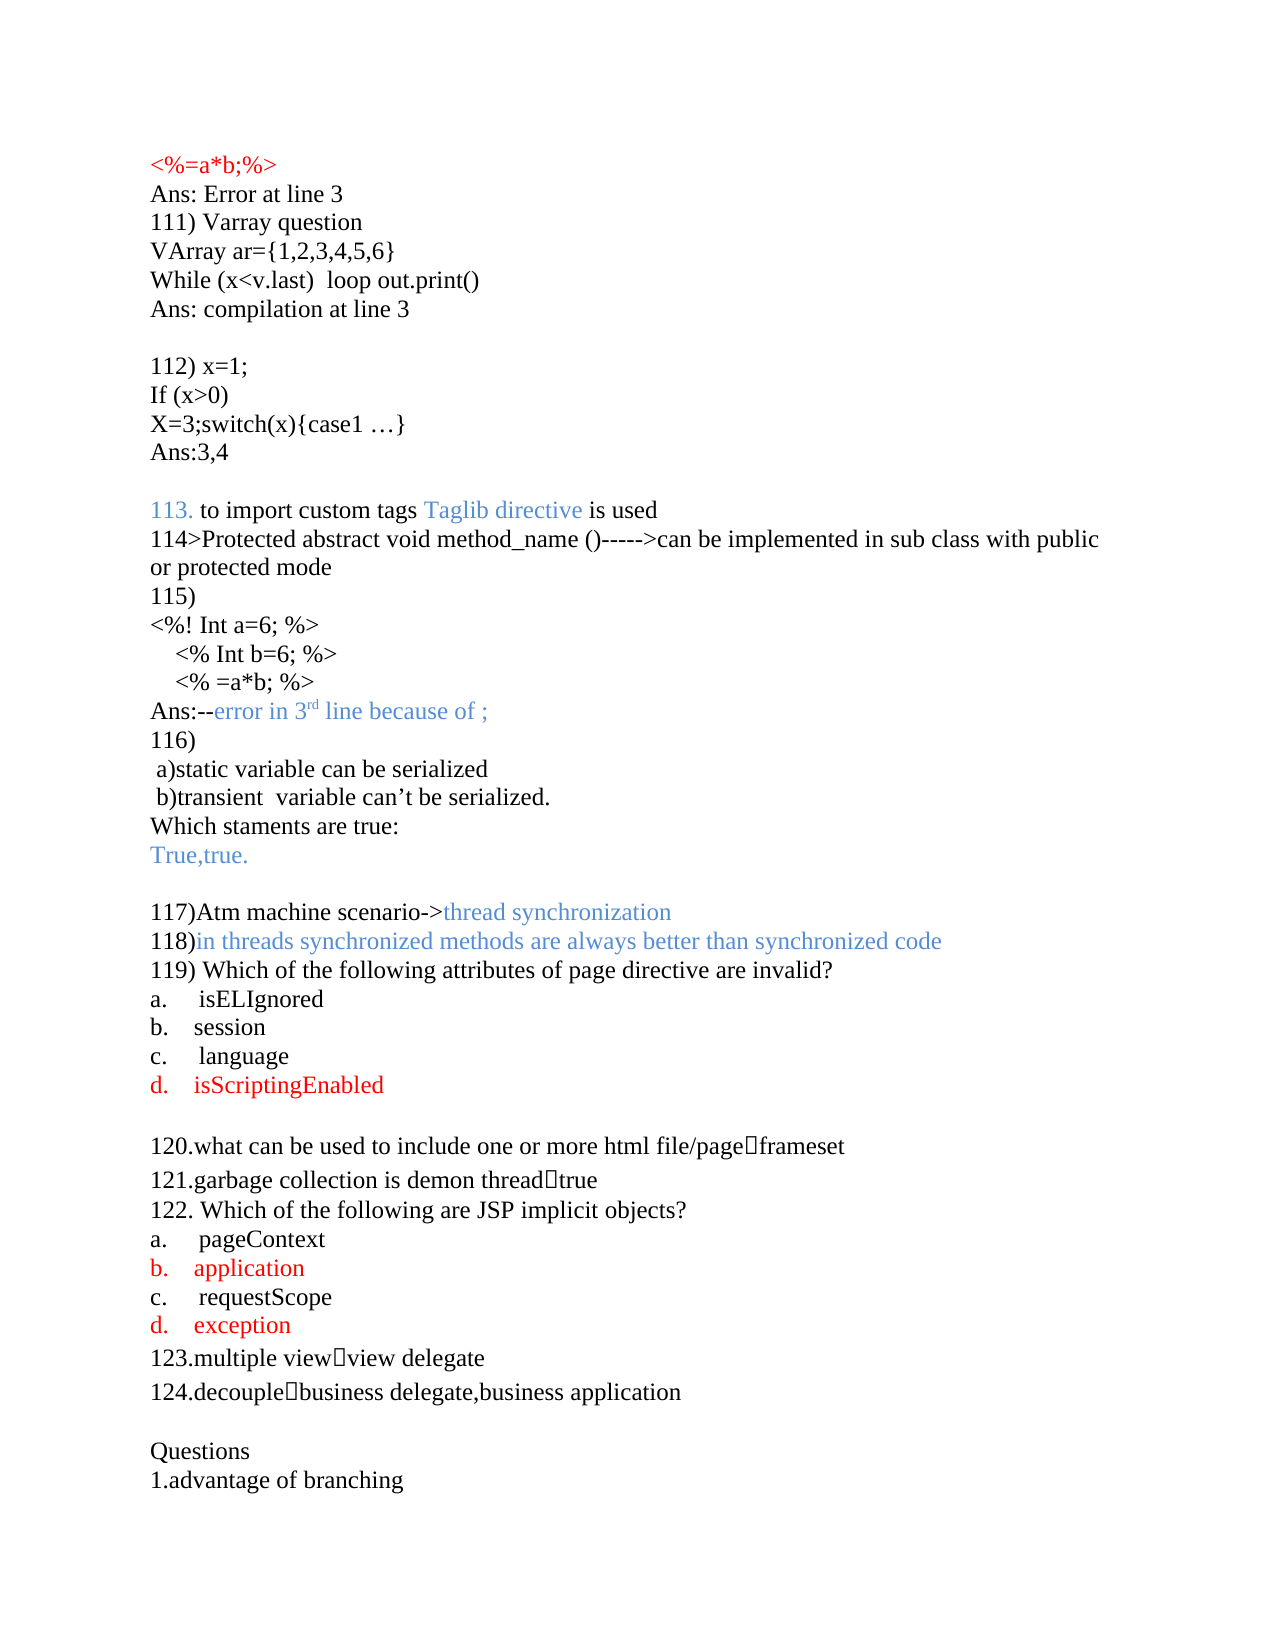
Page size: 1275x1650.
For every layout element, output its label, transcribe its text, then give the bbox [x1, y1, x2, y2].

text b. application [150, 1253, 1125, 1282]
text Ans: Error at line 3 [150, 179, 1125, 207]
text X=3;switch(x){case1 …} [150, 409, 1125, 437]
text 112) x=1; [150, 351, 1125, 380]
text a. pageContext [150, 1224, 1125, 1253]
text 1.advantage of branching [150, 1465, 1125, 1494]
text While (x<v.last) loop out.print() [150, 265, 1125, 294]
text 116) [150, 725, 1125, 754]
text 121.garbage collection is demon threadtrue [150, 1162, 1125, 1196]
text <% Int b=6; %> [150, 639, 1125, 667]
text Ans:--error in 3rd line because of ; [150, 696, 1125, 725]
text <% =a*b; %> [150, 667, 1125, 696]
text 120.what can be used to include one or more html file/pageframeset [150, 1127, 1125, 1162]
text d. exception [150, 1311, 1125, 1339]
text Questions [150, 1436, 1125, 1465]
text d. isScriptingEnabled [150, 1070, 1125, 1099]
text 118)in threads synchronized methods are always better than synchronized code [150, 926, 1125, 955]
text 123.multiple viewview delegate [150, 1339, 1125, 1373]
text b. session [150, 1012, 1125, 1041]
text Ans: compilation at line 3 [150, 294, 1125, 322]
text 115) [150, 581, 1125, 610]
text 122. Which of the following are JSP implicit objects? [150, 1196, 1125, 1224]
text VArray ar={1,2,3,4,5,6} [150, 236, 1125, 265]
text 114>Protected abstract void method_name ()----->can be implemented in sub class with public or protected mode [150, 524, 1125, 581]
text a)static variable can be serialized [150, 754, 1125, 782]
text c. language [150, 1041, 1125, 1070]
text 117)Atm machine scenario->thread synchronization [150, 897, 1125, 926]
text b)transient variable can’t be serialized. [150, 782, 1125, 811]
text a. isELIgnored [150, 984, 1125, 1012]
text <%! Int a=6; %> [150, 610, 1125, 639]
text 124.decouplebusiness delegate,business application [150, 1373, 1125, 1407]
text 111) Varray question [150, 207, 1125, 236]
text If (x>0) [150, 380, 1125, 409]
text c. requestScope [150, 1282, 1125, 1311]
text Which staments are true: [150, 811, 1125, 840]
text Ans:3,4 [150, 437, 1125, 466]
text <%=a*b;%> [150, 150, 1125, 179]
text 113. to import custom tags Taglib directive is used [150, 495, 1125, 524]
text True,true. [150, 840, 1125, 869]
text 119) Which of the following attributes of page directive are invalid? [150, 955, 1125, 984]
